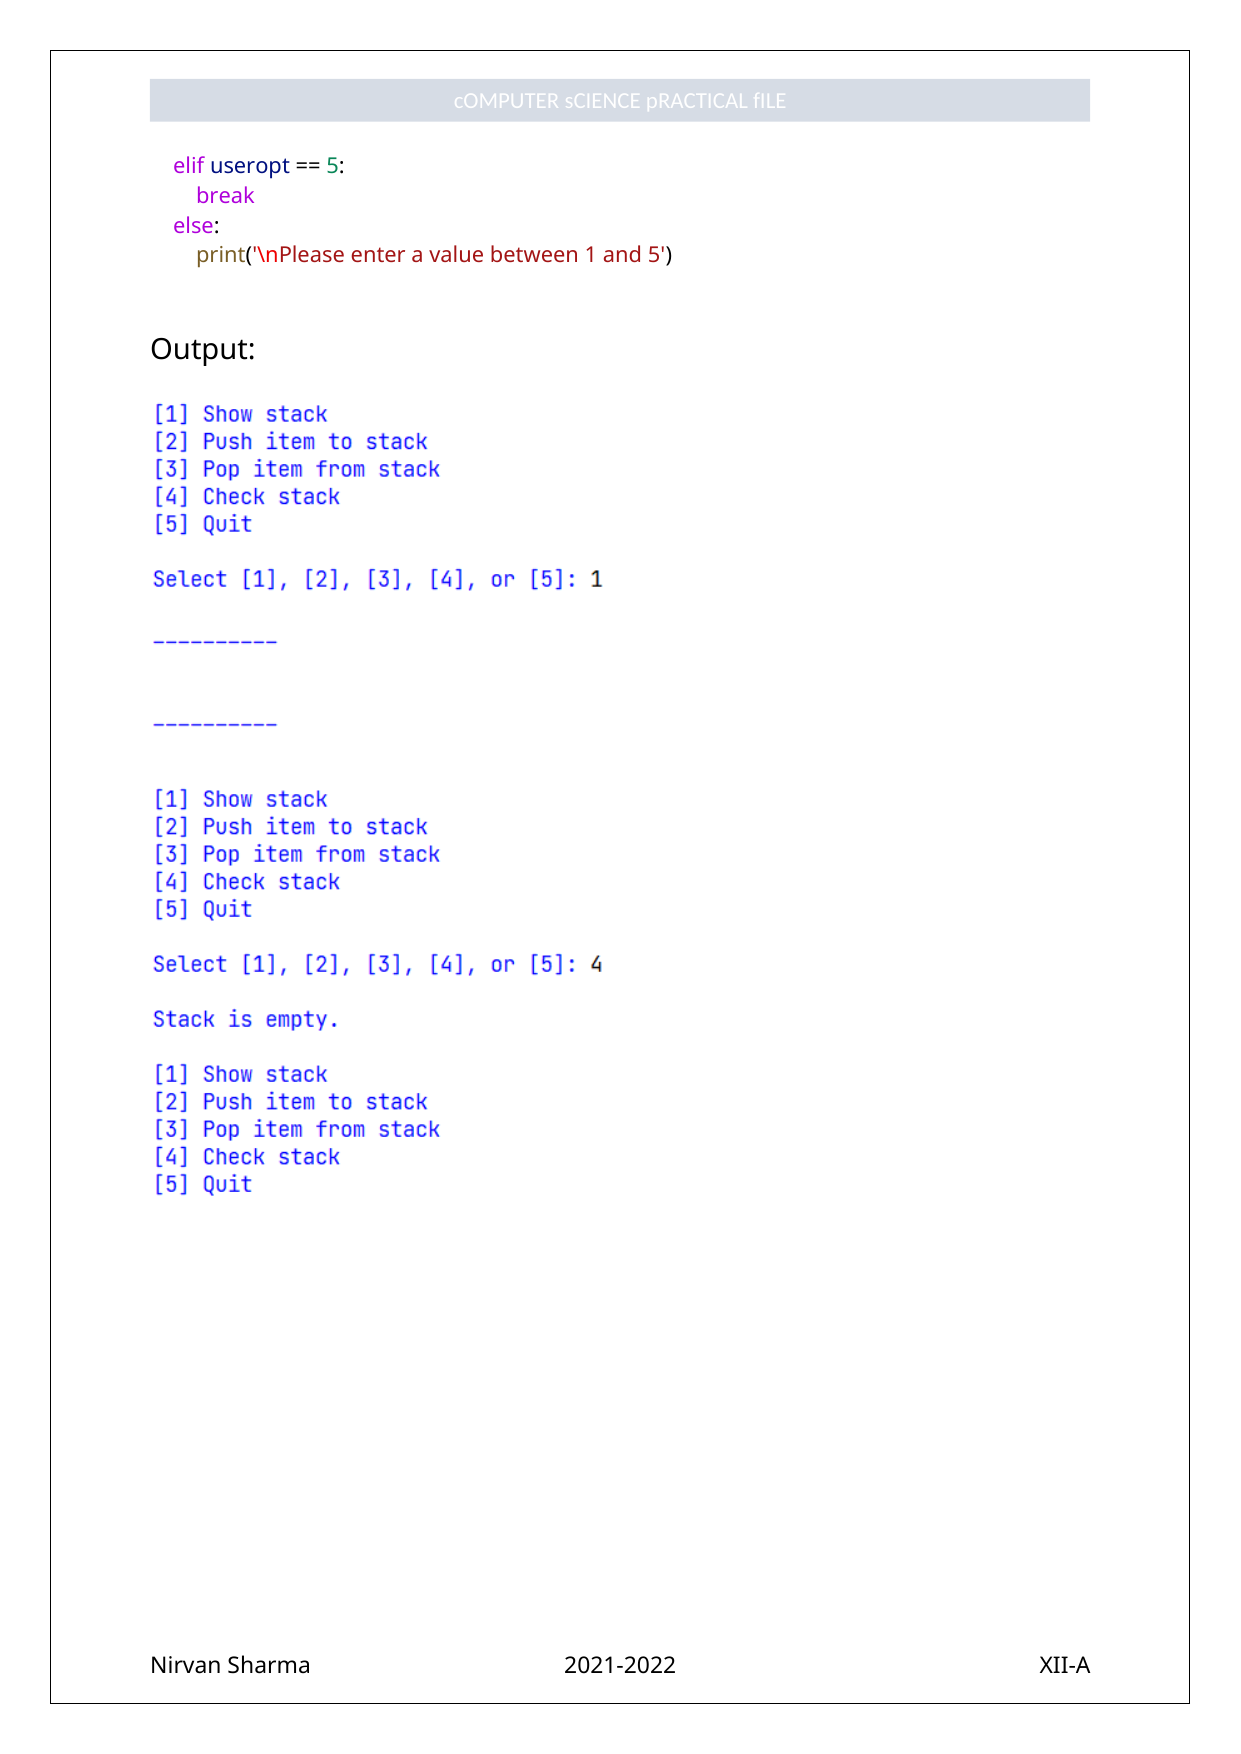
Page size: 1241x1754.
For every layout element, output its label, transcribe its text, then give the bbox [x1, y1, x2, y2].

picture [150, 388, 673, 1212]
text Output: [150, 329, 1090, 368]
text print('\nPlease enter a value between 1 and 5') [150, 239, 1090, 269]
text elif useropt == 5: [150, 150, 1090, 180]
text else: [150, 209, 1090, 239]
text break [150, 180, 1090, 209]
